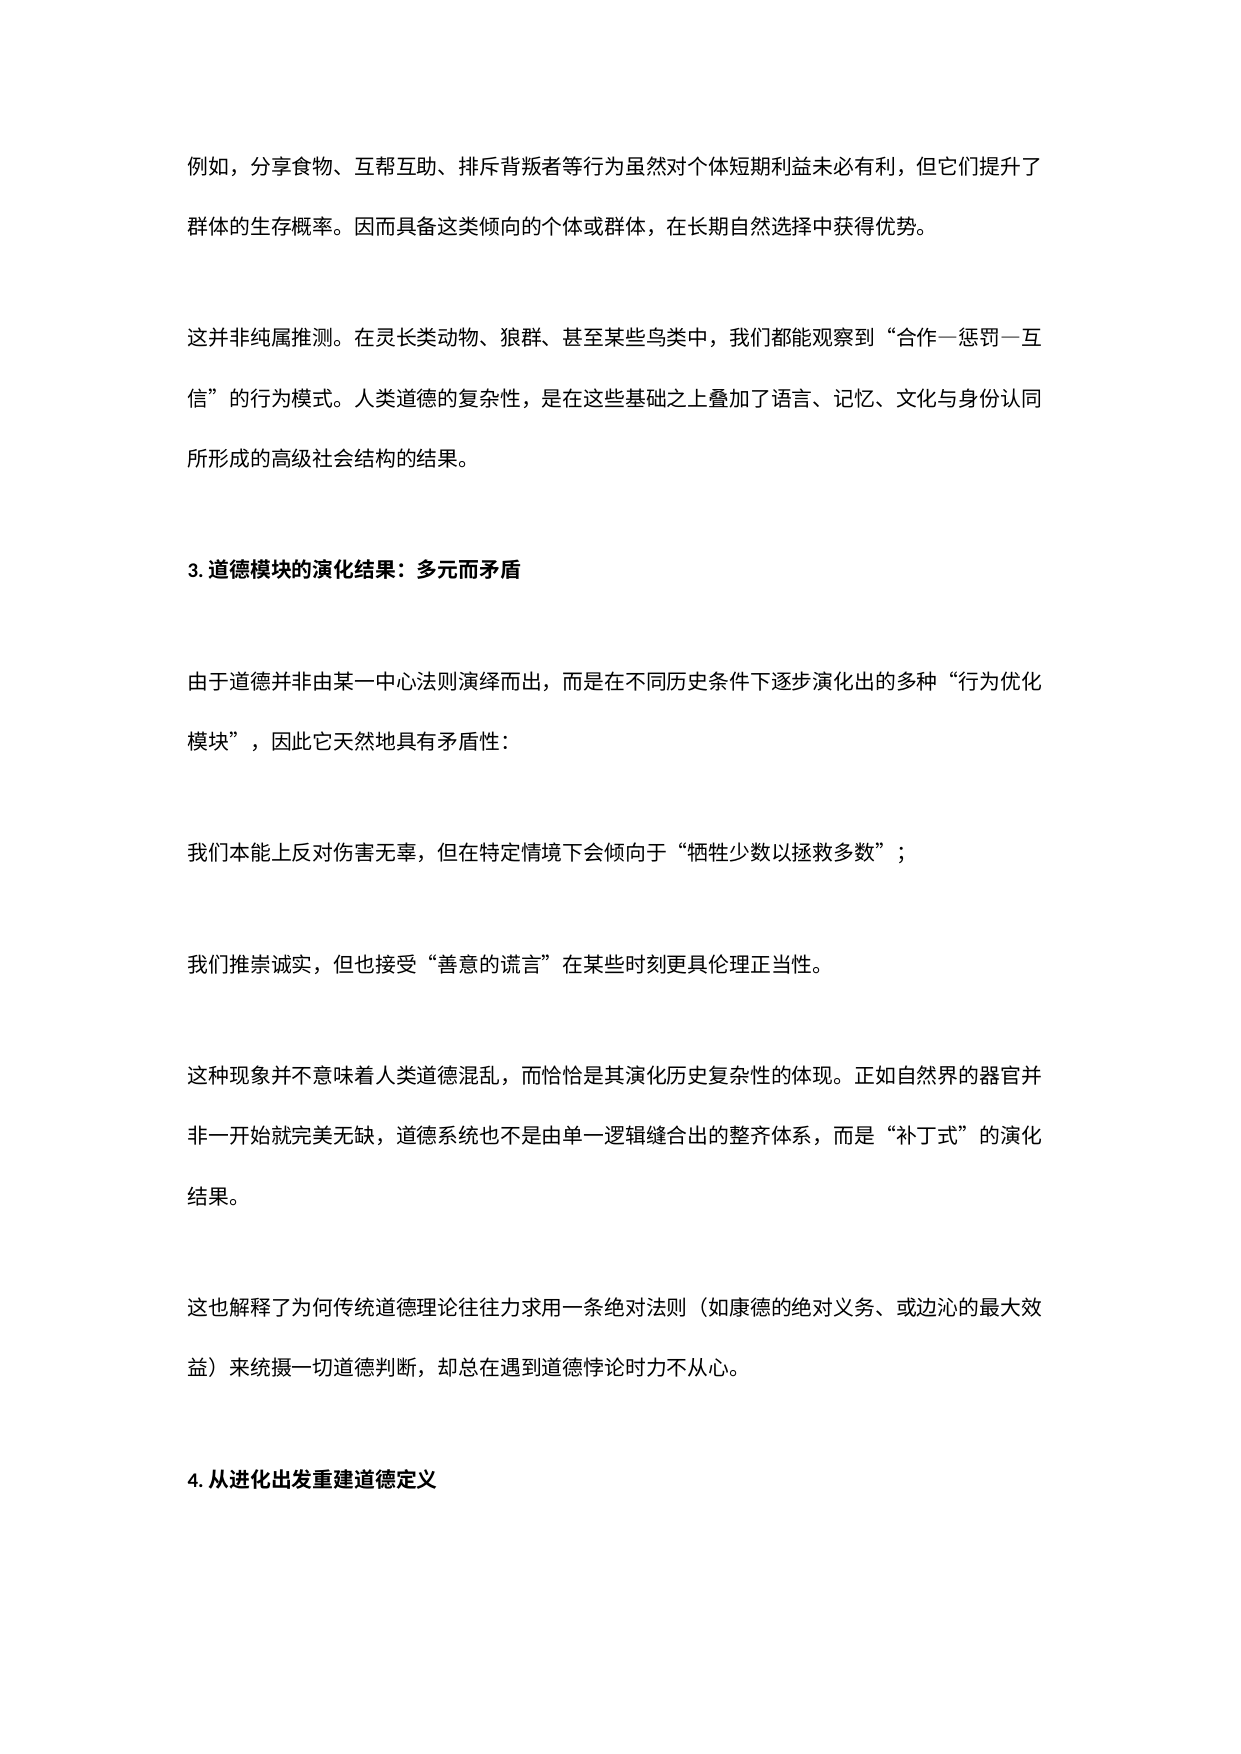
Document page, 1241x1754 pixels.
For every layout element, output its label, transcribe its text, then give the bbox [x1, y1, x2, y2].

text 由于道德并非由某一中心法则演绎而出，而是在不同历史条件下逐步演化出的多种“行为优化模块”，因此它天然地具有矛盾性： [187, 665, 1053, 756]
text 例如，分享食物、互帮互助、排斥背叛者等行为虽然对个体短期利益未必有利，但它们提升了群体的生存概率。因而具备这类倾向的个体或群体，在长期自然选择中获得优势。 [187, 150, 1053, 241]
text 3. 道德模块的演化结果：多元而矛盾 [187, 554, 1053, 584]
text 这也解释了为何传统道德理论往往力求用一条绝对法则（如康德的绝对义务、或边沁的最大效益）来统摄一切道德判断，却总在遇到道德悖论时力不从心。 [187, 1291, 1053, 1382]
text 我们推崇诚实，但也接受“善意的谎言”在某些时刻更具伦理正当性。 [187, 948, 1053, 978]
text 这并非纯属推测。在灵长类动物、狼群、甚至某些鸟类中，我们都能观察到“合作—惩罚—互信”的行为模式。人类道德的复杂性，是在这些基础之上叠加了语言、记忆、文化与身份认同所形成的高级社会结构的结果。 [187, 322, 1053, 473]
text 4. 从进化出发重建道德定义 [187, 1463, 1053, 1493]
text 这种现象并不意味着人类道德混乱，而恰恰是其演化历史复杂性的体现。正如自然界的器官并非一开始就完美无缺，道德系统也不是由单一逻辑缝合出的整齐体系，而是“补丁式”的演化结果。 [187, 1059, 1053, 1210]
text 我们本能上反对伤害无辜，但在特定情境下会倾向于“牺牲少数以拯救多数”； [187, 837, 1053, 867]
